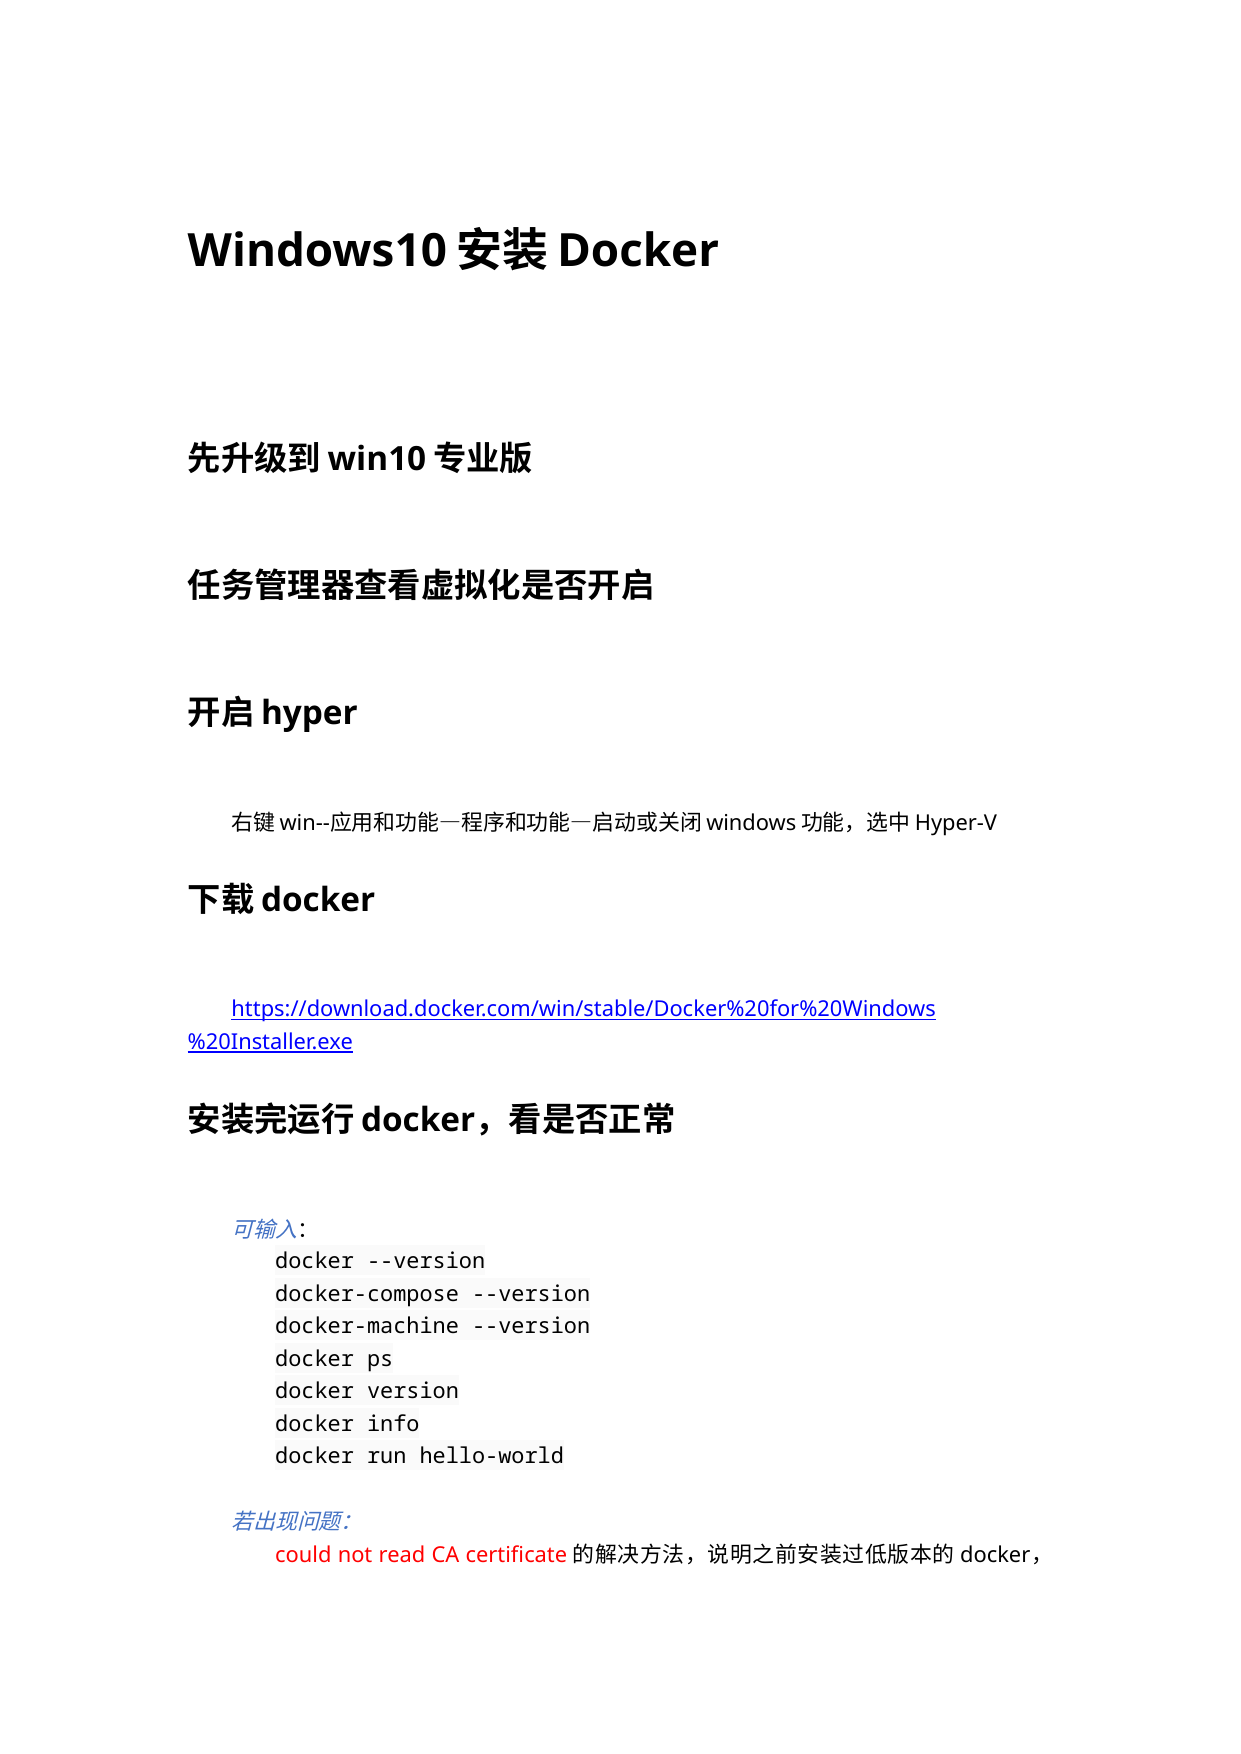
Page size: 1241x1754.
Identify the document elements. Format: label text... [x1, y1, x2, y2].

text docker info [275, 1406, 1053, 1439]
subtitle Windows10安装Docker [187, 197, 1053, 295]
text docker-machine --version [275, 1309, 1053, 1341]
subtitle 安装完运行docker，看是否正常 [187, 1084, 1053, 1149]
text 右键win--应用和功能—程序和功能—启动或关闭windows功能，选中Hyper-V [187, 805, 1053, 837]
subtitle 开启hyper [187, 678, 1053, 743]
subtitle 下载docker [187, 864, 1053, 929]
text 若出现问题： [187, 1504, 1053, 1536]
text docker ps [275, 1341, 1053, 1374]
subtitle 先升级到win10专业版 [187, 423, 1053, 488]
text docker-compose --version [275, 1276, 1053, 1309]
text https://download.docker.com/win/stable/Docker%20for%20Windows%20Installer.exe [187, 992, 1053, 1057]
text 可输入： [187, 1211, 1053, 1244]
text docker --version [187, 1244, 1053, 1276]
subtitle 任务管理器查看虚拟化是否开启 [187, 550, 1053, 615]
text docker version [275, 1374, 1053, 1406]
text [231, 1536, 1053, 1569]
text docker run hello-world [275, 1439, 1053, 1471]
